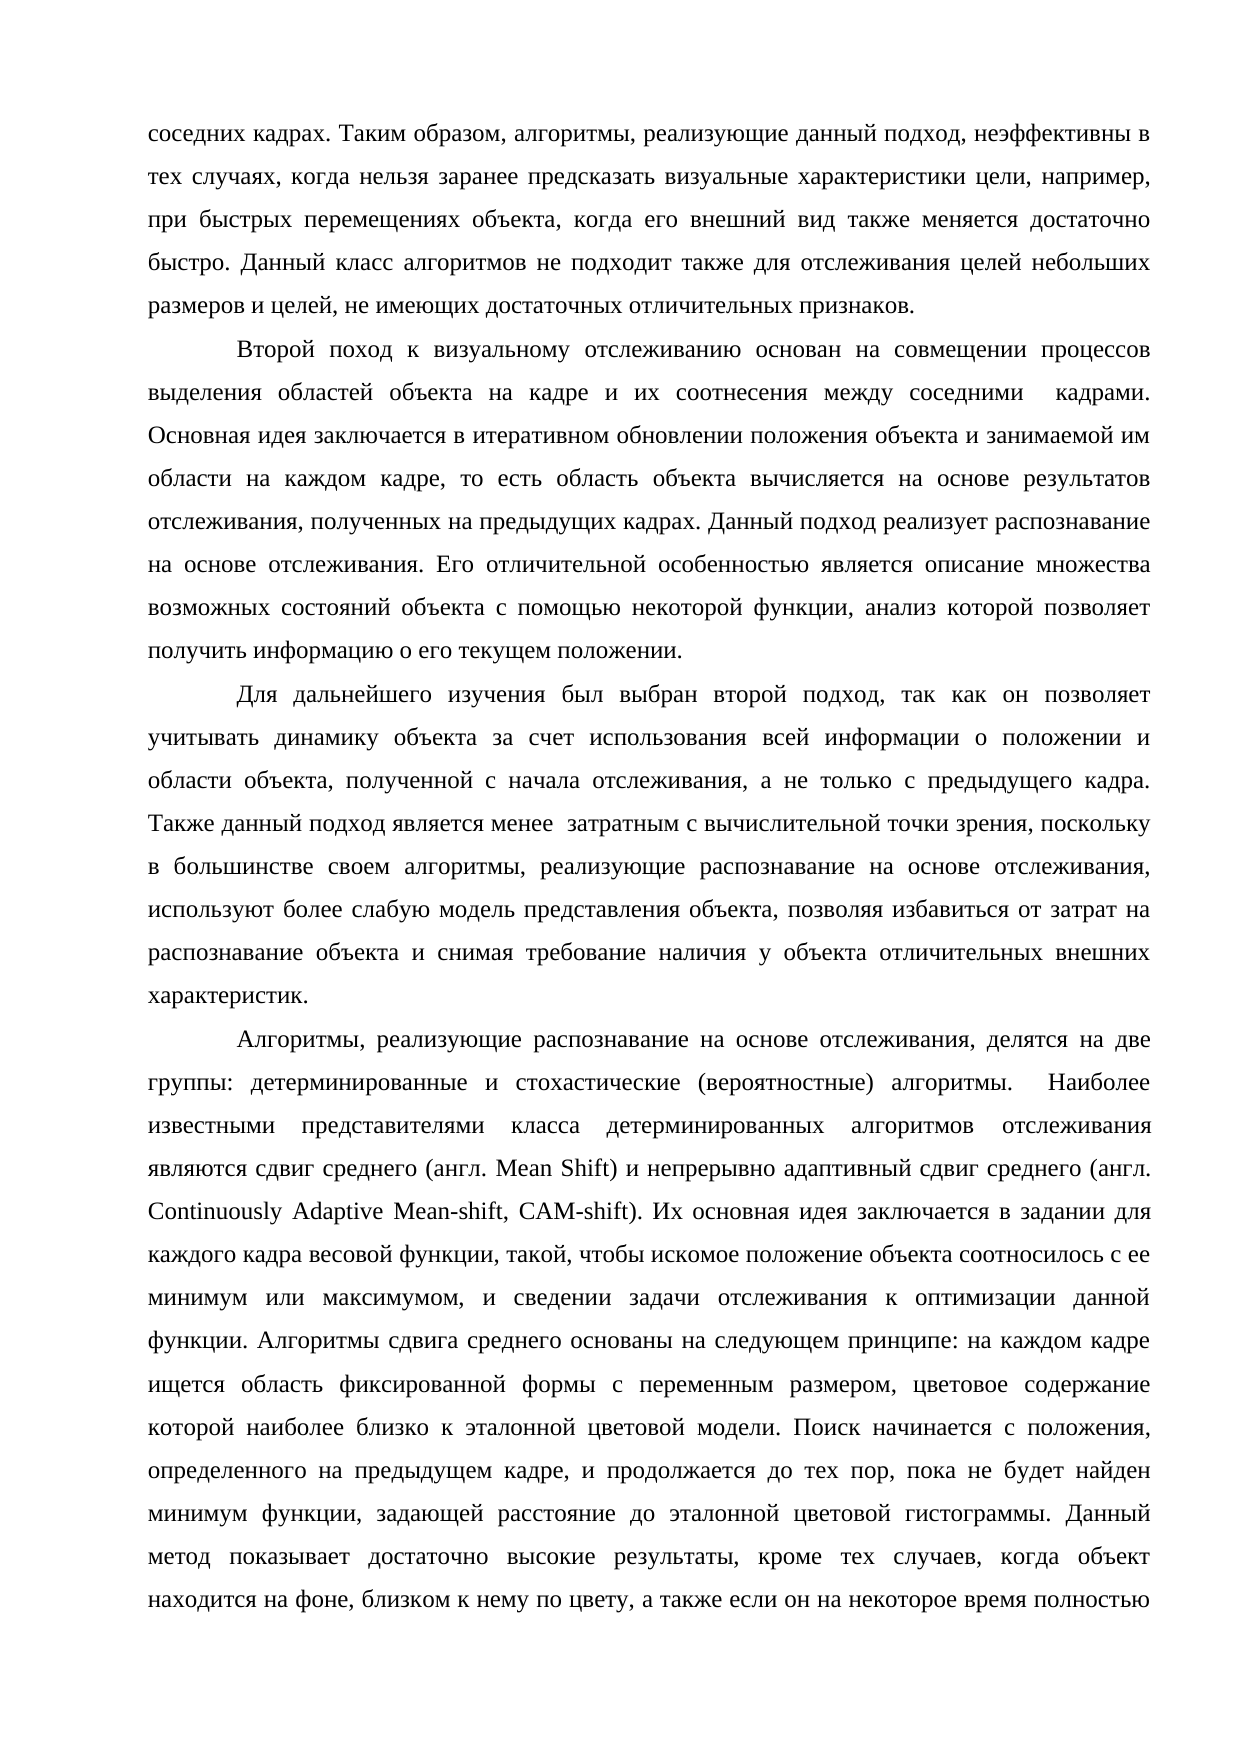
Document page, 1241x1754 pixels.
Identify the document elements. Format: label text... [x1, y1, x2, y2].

text Второй поход к визуальному отслеживанию основан на совмещении процессов выделения областей объекта на кадре и их соотнесения между соседними кадрами. Основная идея заключается в итеративном обновлении положения объекта и занимаемой им области на каждом кадре, то есть область объекта вычисляется на основе результатов отслеживания, полученных на предыдущих кадрах. Данный подход реализует распознавание на основе отслеживания. Его отличительной особенностью является описание множества возможных состояний объекта с помощью некоторой функции, анализ которой позволяет получить информацию о его текущем положении. [148, 334, 1152, 664]
text Для дальнейшего изучения был выбран второй подход, так как он позволяет учитывать динамику объекта за счет использования всей информации о положении и области объекта, полученной с начала отслеживания, а не только с предыдущего кадра. Также данный подход является менее затратным с вычислительной точки зрения, поскольку в большинстве своем алгоритмы, реализующие распознавание на основе отслеживания, используют более слабую модель представления объекта, позволяя избавиться от затрат на распознавание объекта и снимая требование наличия у объекта отличительных внешних характеристик. [148, 679, 1152, 1009]
